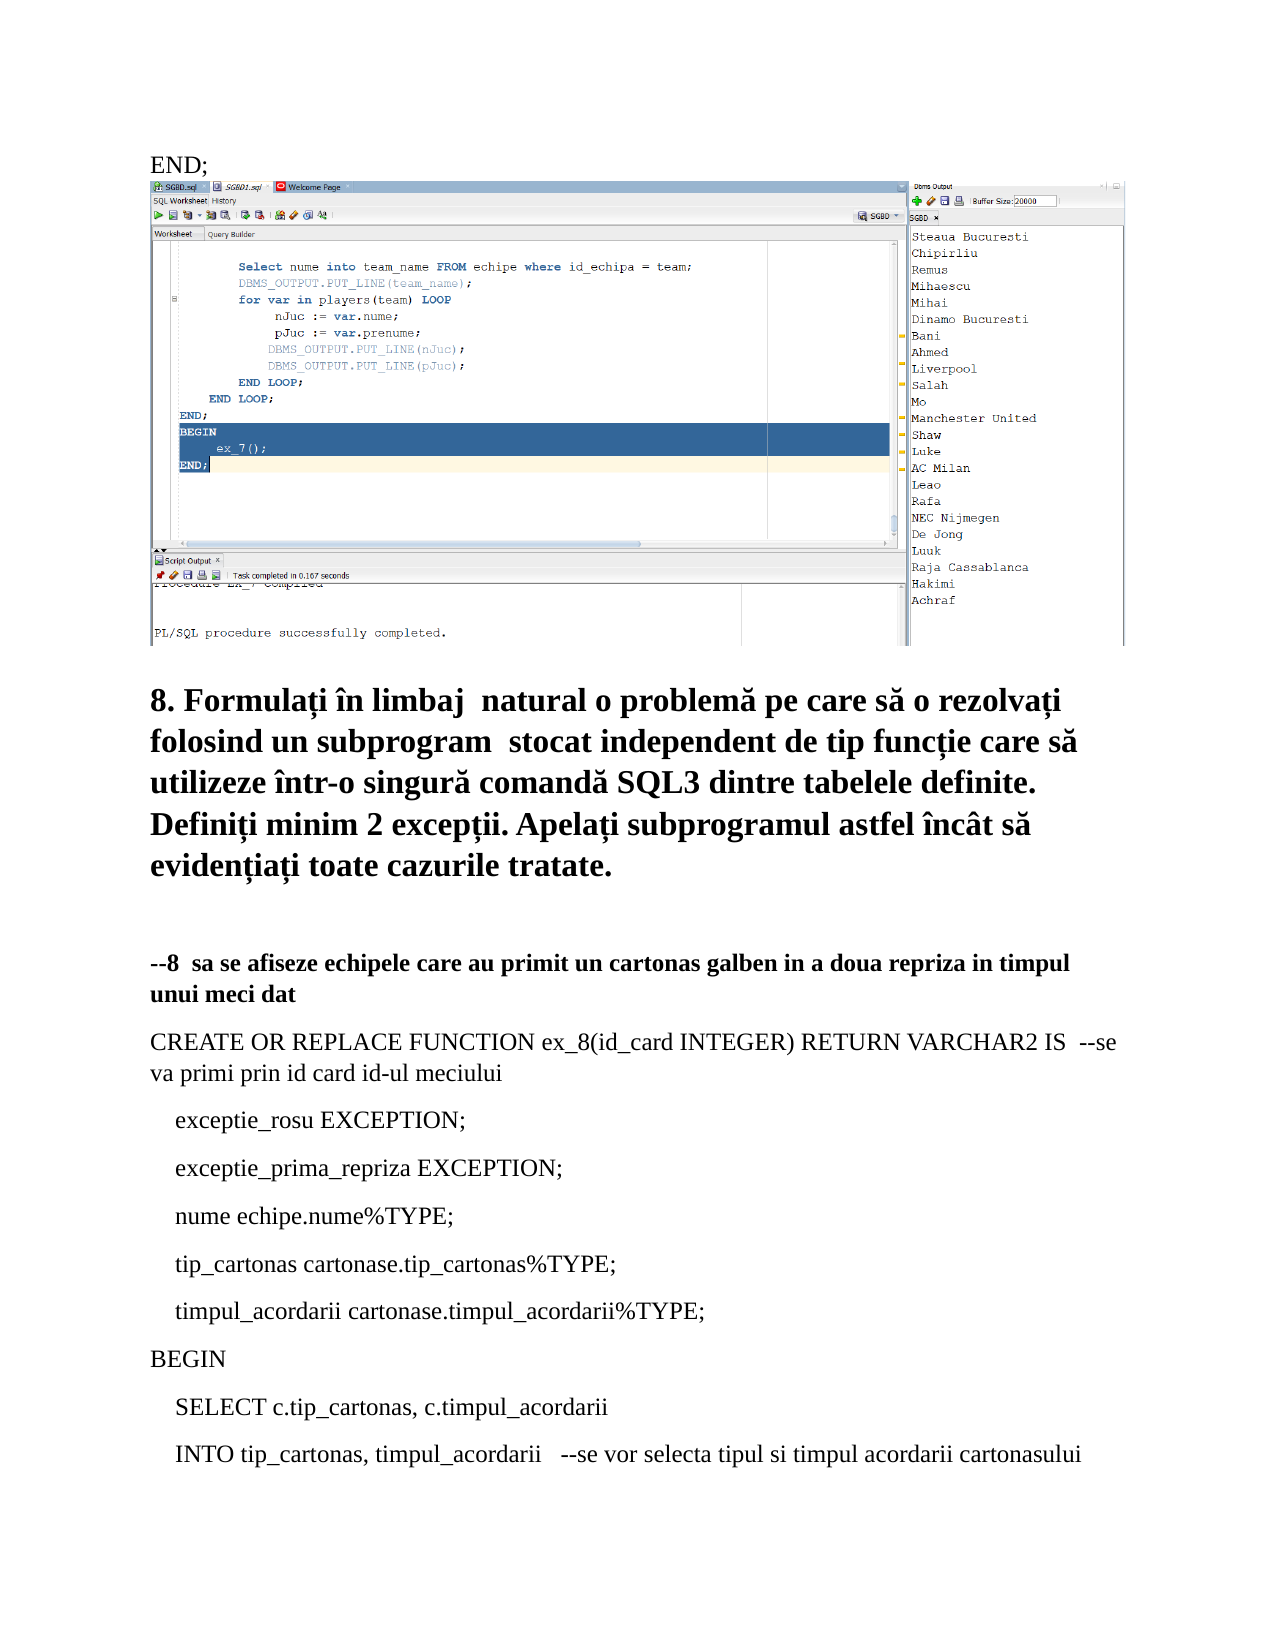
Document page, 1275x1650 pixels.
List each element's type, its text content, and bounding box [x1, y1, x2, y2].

text exceptie_prima_repriza EXCEPTION; [150, 1153, 1125, 1182]
text exceptie_rosu EXCEPTION; [150, 1106, 1125, 1134]
text BEGIN [150, 1344, 1125, 1373]
text timpul_acordarii cartonase.timpul_acordarii%TYPE; [150, 1296, 1125, 1325]
text SELECT c.tip_cartonas, c.timpul_acordarii [150, 1392, 1125, 1421]
text END; 8. Formulați în limbaj natural o problemă pe care să o rezolvați folosind un subprogram stocat independent de tip funcție care să utilizeze într-o singură comandă SQL3 dintre tabelele definite. Definiți minim 2 excepții. Apelați subprogramul astfel încât să evidențiați toate cazurile tratate. --8 sa se afiseze echipele care au primit un cartonas galben in a doua repriza in timpul unui meci dat [150, 646, 1125, 1008]
text tip_cartonas cartonase.tip_cartonas%TYPE; [150, 1249, 1125, 1277]
text CREATE OR REPLACE FUNCTION ex_8(id_card INTEGER) RETURN VARCHAR2 IS --se va primi prin id card id-ul meciului [150, 1027, 1125, 1087]
text nume echipe.nume%TYPE; [150, 1201, 1125, 1230]
text END; 8. Formulați în limbaj natural o problemă pe care să o rezolvați folosind un subprogram stocat independent de tip funcție care să utilizeze într-o singură comandă SQL3 dintre tabelele definite. Definiți minim 2 excepții. Apelați subprogramul astfel încât să evidențiați toate cazurile tratate. --8 sa se afiseze echipele care au primit un cartonas galben in a doua repriza in timpul unui meci dat [150, 150, 1125, 181]
picture [150, 181, 1125, 646]
text INTO tip_cartonas, timpul_acordarii --se vor selecta tipul si timpul acordarii cartonasului [150, 1439, 1125, 1468]
